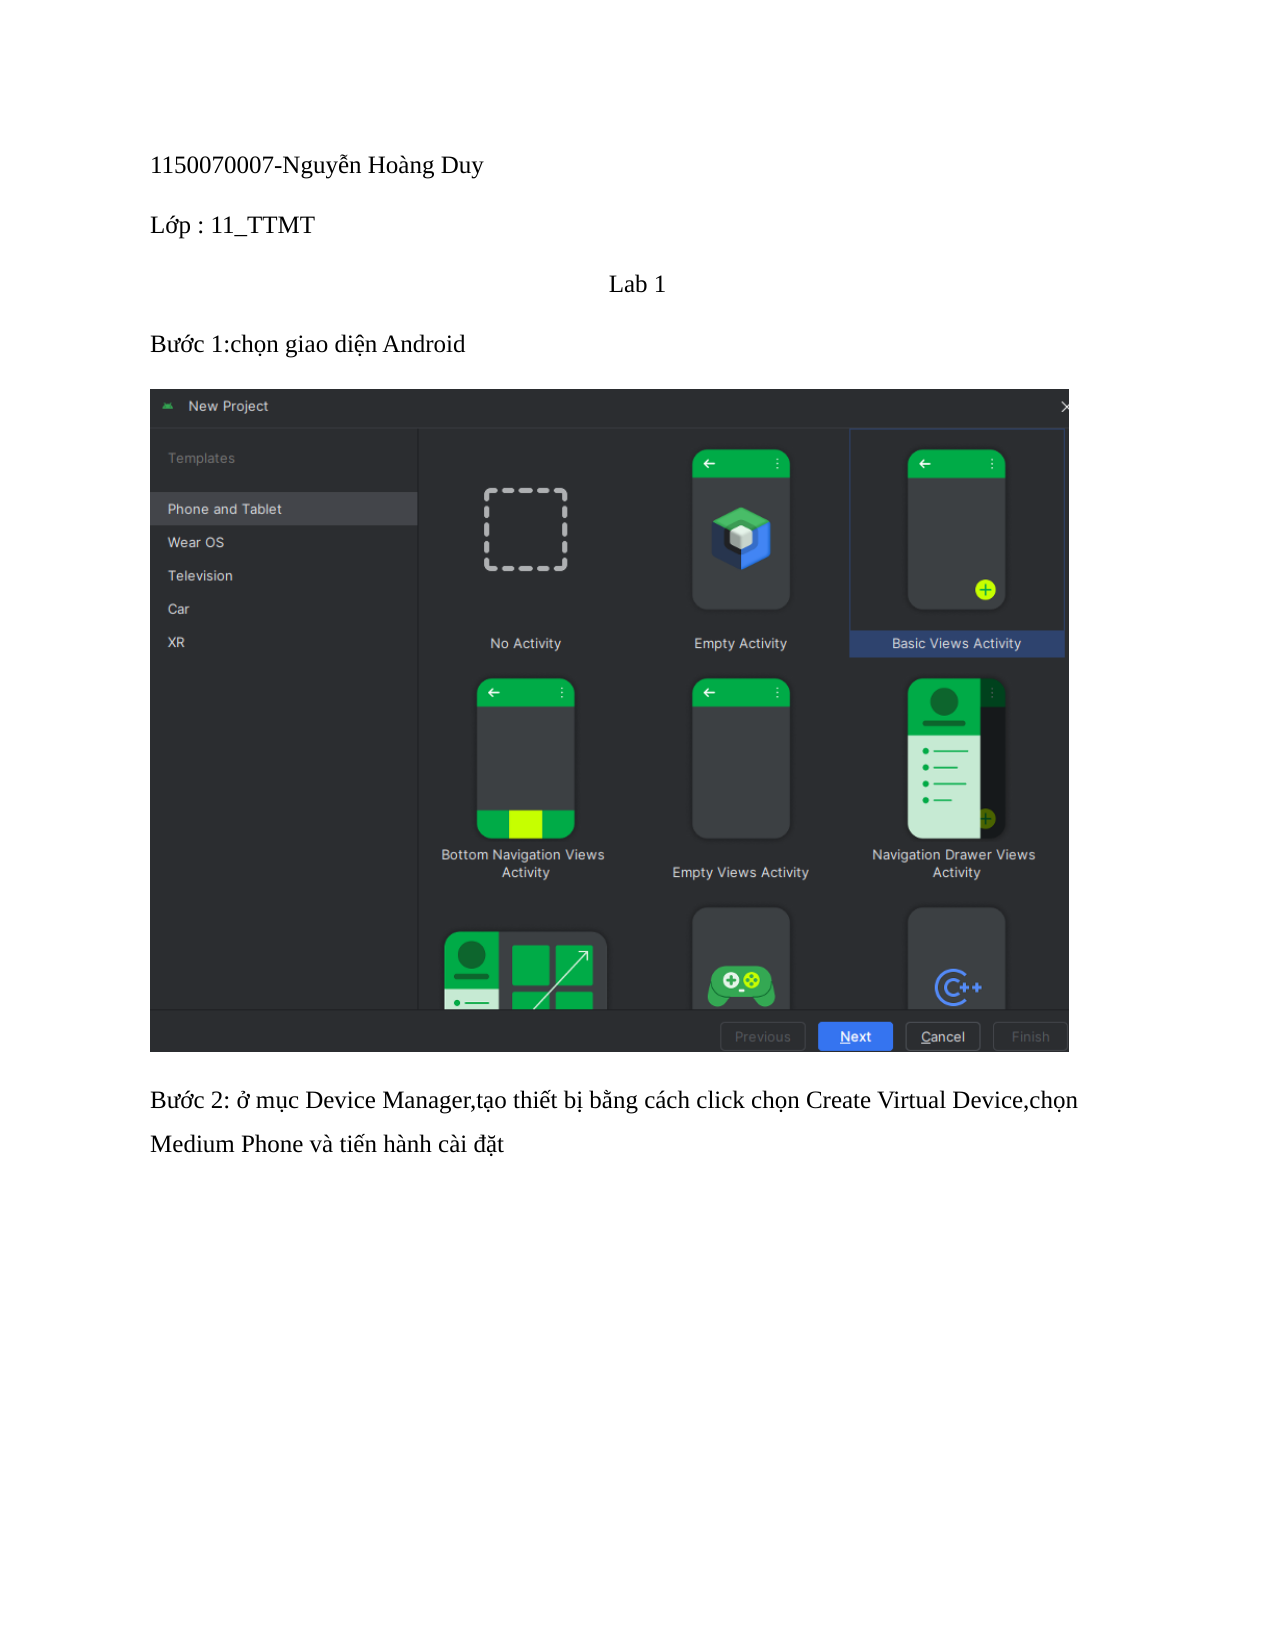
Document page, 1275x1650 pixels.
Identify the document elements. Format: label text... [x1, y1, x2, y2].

text 1150070007-Nguyễn Hoàng Duy [150, 150, 1125, 179]
text Bước 1:chọn giao diện Android [150, 329, 1125, 358]
text Lab 1 [150, 269, 1125, 298]
text Bước 2: ở mục Device Manager,tạo thiết bị bằng cách click chọn Create Virtual Device,chọn Medium Phone và tiến hành cài đặt [150, 1086, 1125, 1157]
picture [150, 389, 1069, 1052]
text Lớp : 11_TTMT [150, 210, 1125, 238]
